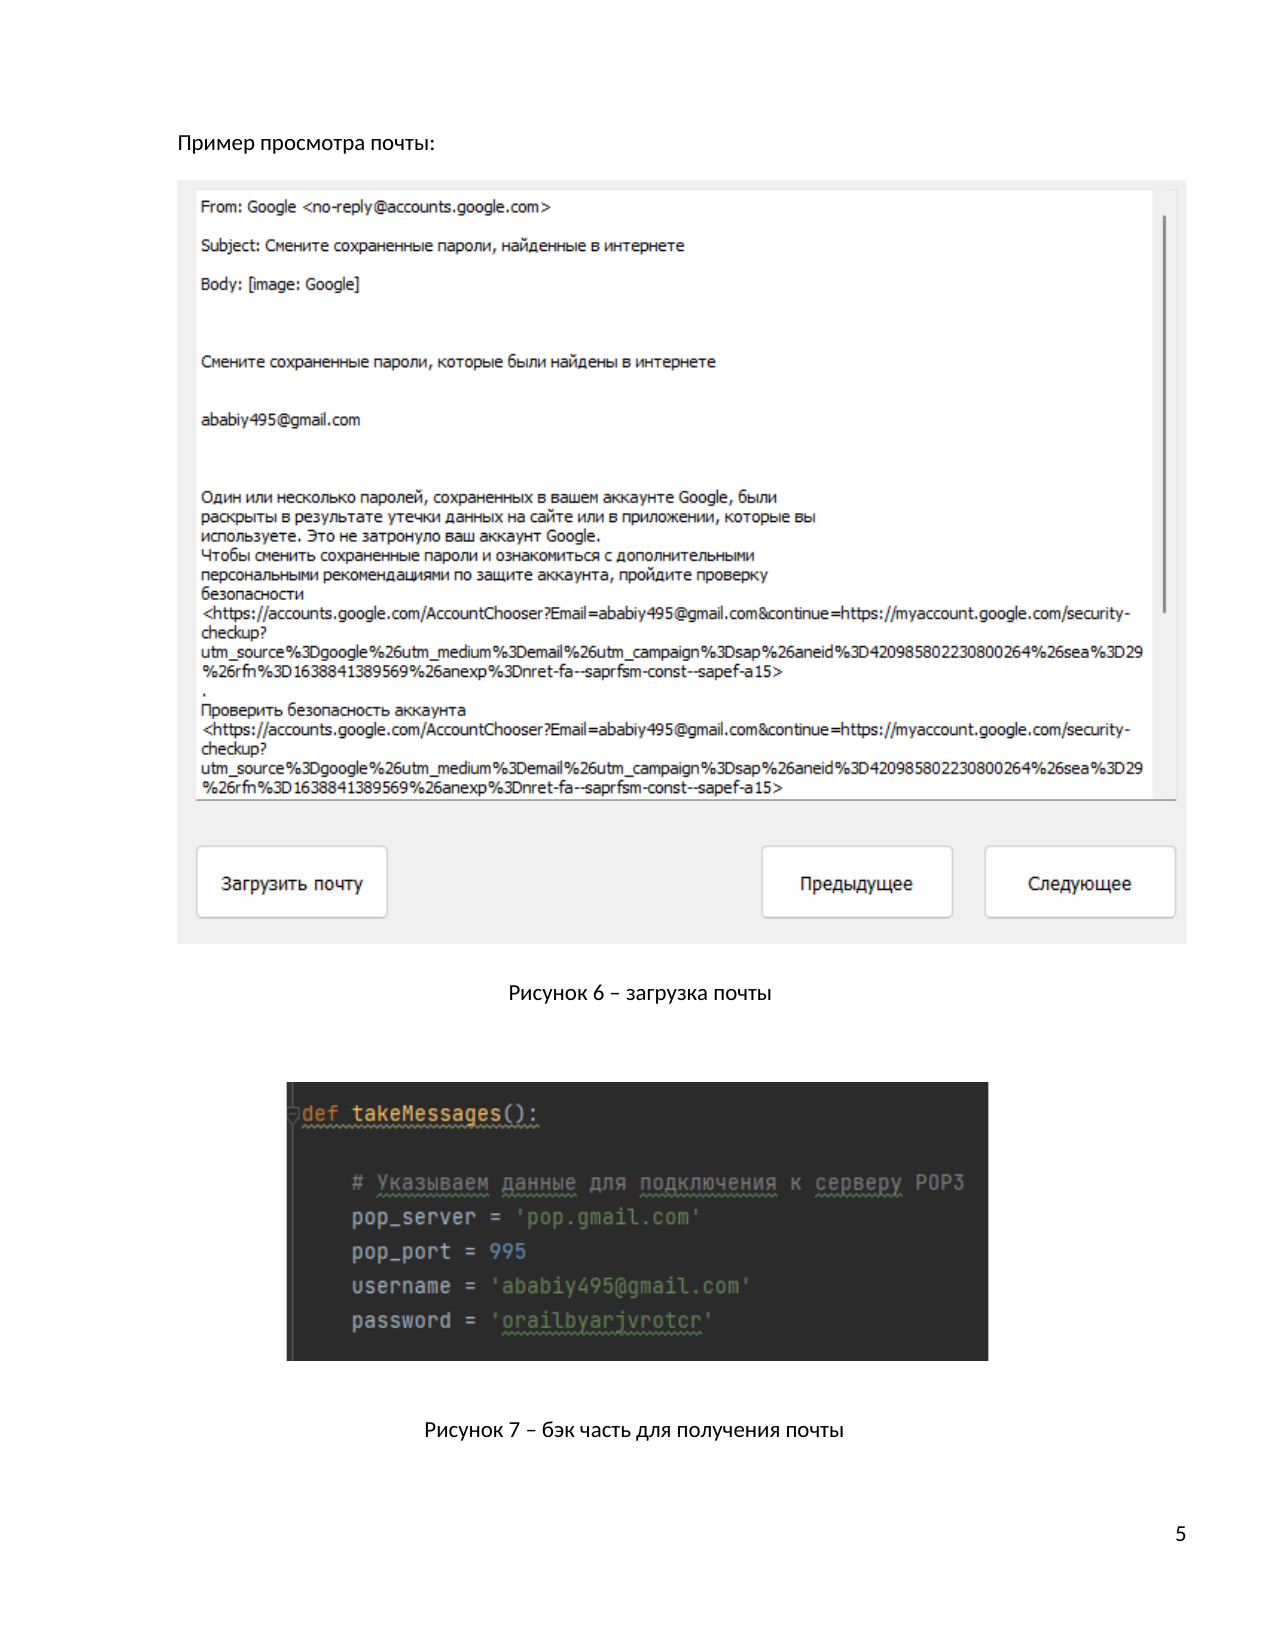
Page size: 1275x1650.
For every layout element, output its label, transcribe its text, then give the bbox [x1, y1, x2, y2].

text Рисунок 7 – бэк часть для получения почты [325, 1406, 1186, 1443]
text Пример просмотра почты: [177, 118, 1186, 156]
picture [286, 1082, 989, 1361]
picture [177, 180, 1187, 944]
text Рисунок 6 – загрузка почты [472, 968, 1186, 1006]
